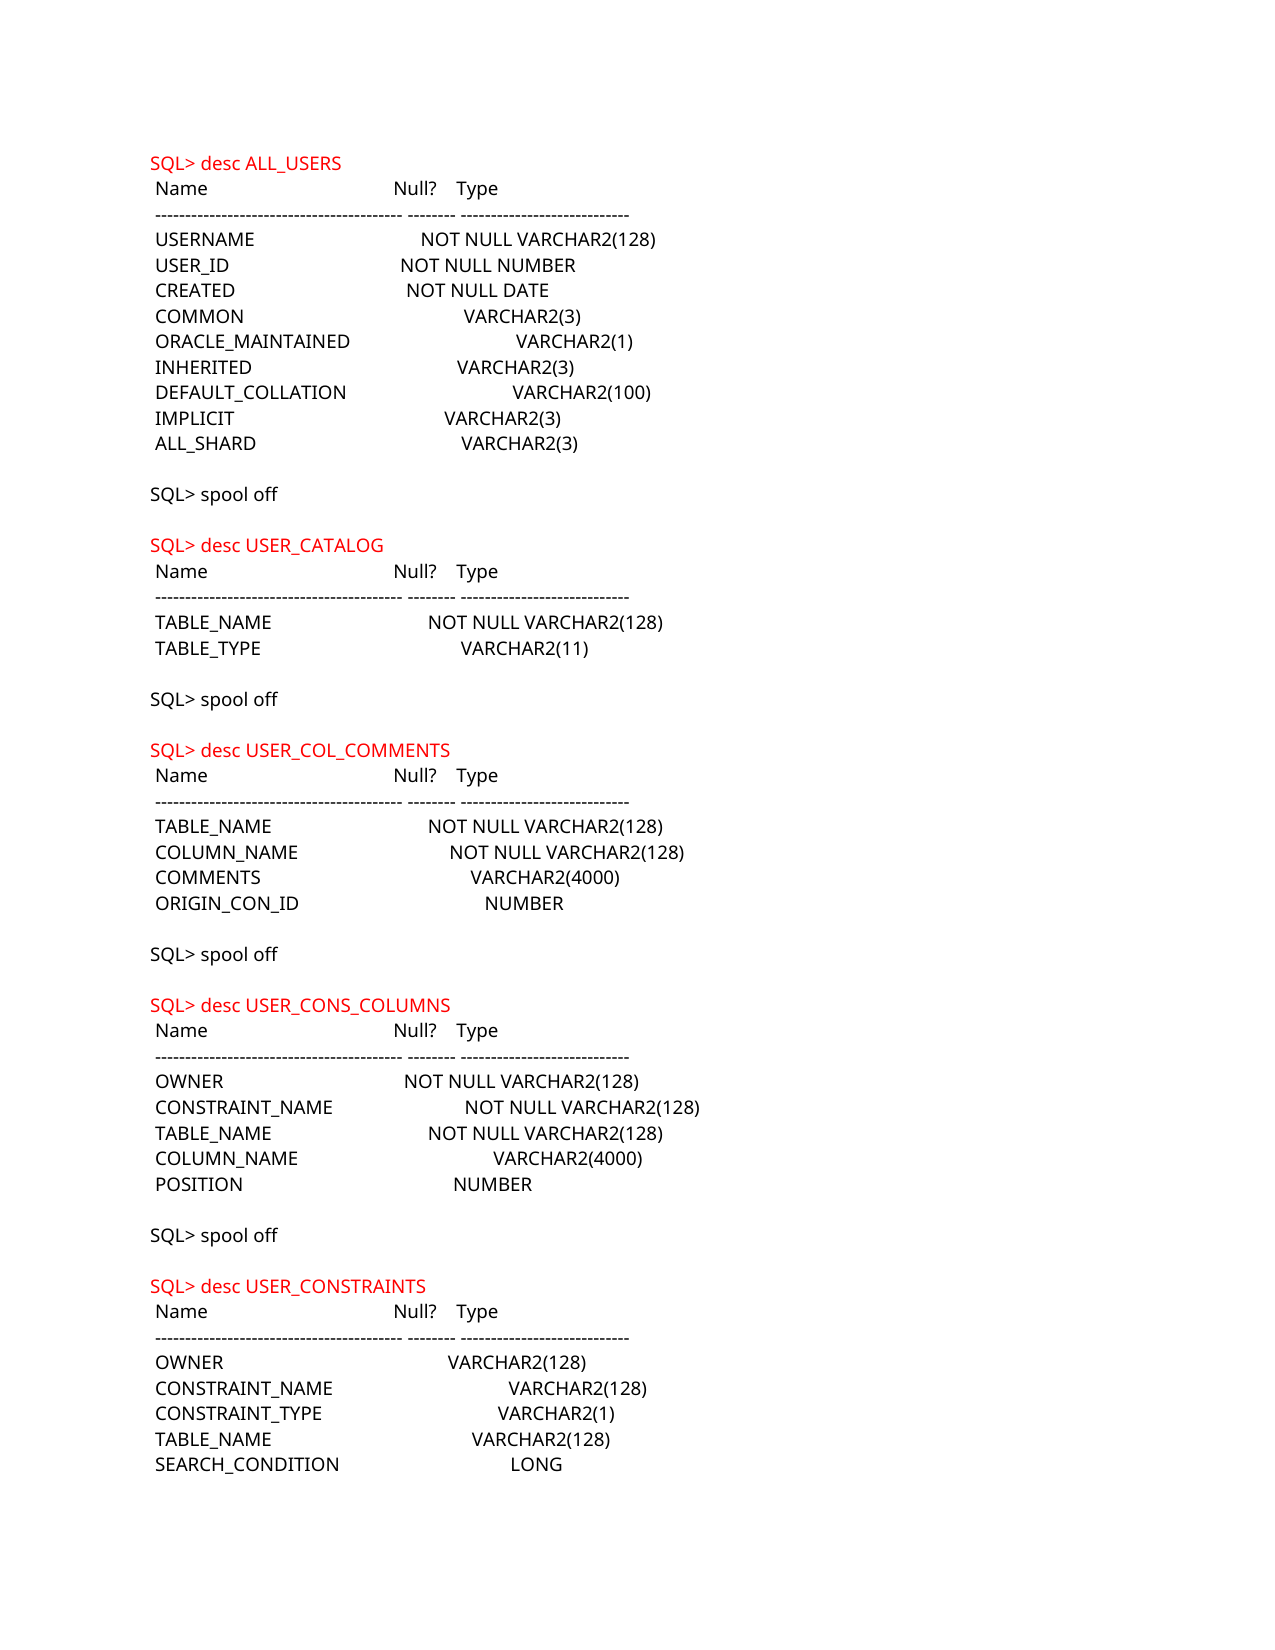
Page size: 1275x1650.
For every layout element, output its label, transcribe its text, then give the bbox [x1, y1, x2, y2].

text OWNER VARCHAR2(128) [150, 1349, 1125, 1375]
text SQL> spool off [150, 482, 1125, 507]
text Name Null? Type [150, 762, 1125, 788]
text SQL> spool off [150, 1222, 1125, 1247]
text ALL_SHARD VARCHAR2(3) [150, 431, 1125, 456]
text SQL> desc ALL_USERS [150, 150, 1125, 176]
text INHERITED VARCHAR2(3) [150, 354, 1125, 380]
text DEFAULT_COLLATION VARCHAR2(100) [150, 380, 1125, 405]
text COMMENTS VARCHAR2(4000) [150, 864, 1125, 890]
text COLUMN_NAME NOT NULL VARCHAR2(128) [150, 839, 1125, 864]
text SQL> desc USER_COL_COMMENTS [150, 737, 1125, 762]
text CONSTRAINT_NAME VARCHAR2(128) [150, 1375, 1125, 1401]
text Name Null? Type [150, 1298, 1125, 1324]
text Name Null? Type [150, 558, 1125, 584]
text SQL> desc USER_CATALOG [150, 533, 1125, 558]
text USER_ID NOT NULL NUMBER [150, 252, 1125, 278]
text ORACLE_MAINTAINED VARCHAR2(1) [150, 329, 1125, 354]
text OWNER NOT NULL VARCHAR2(128) [150, 1069, 1125, 1094]
text TABLE_NAME VARCHAR2(128) [150, 1426, 1125, 1452]
text TABLE_NAME NOT NULL VARCHAR2(128) [150, 1120, 1125, 1145]
text IMPLICIT VARCHAR2(3) [150, 405, 1125, 431]
text TABLE_NAME NOT NULL VARCHAR2(128) [150, 813, 1125, 839]
text SQL> spool off [150, 686, 1125, 711]
text SQL> desc USER_CONS_COLUMNS [150, 992, 1125, 1018]
text TABLE_NAME NOT NULL VARCHAR2(128) [150, 609, 1125, 635]
text Name Null? Type [150, 176, 1125, 201]
text Name Null? Type [150, 1018, 1125, 1043]
text COLUMN_NAME VARCHAR2(4000) [150, 1145, 1125, 1171]
text TABLE_TYPE VARCHAR2(11) [150, 635, 1125, 660]
text COMMON VARCHAR2(3) [150, 303, 1125, 329]
text ----------------------------------------- -------- ---------------------------- [150, 201, 1125, 227]
text POSITION NUMBER [150, 1171, 1125, 1196]
text ----------------------------------------- -------- ---------------------------- [150, 1043, 1125, 1069]
text ----------------------------------------- -------- ---------------------------- [150, 788, 1125, 813]
text SQL> desc USER_CONSTRAINTS [150, 1273, 1125, 1298]
text CREATED NOT NULL DATE [150, 278, 1125, 303]
text SEARCH_CONDITION LONG [150, 1452, 1125, 1477]
text CONSTRAINT_NAME NOT NULL VARCHAR2(128) [150, 1094, 1125, 1120]
text ORIGIN_CON_ID NUMBER [150, 890, 1125, 916]
text ----------------------------------------- -------- ---------------------------- [150, 584, 1125, 609]
text USERNAME NOT NULL VARCHAR2(128) [150, 227, 1125, 252]
text CONSTRAINT_TYPE VARCHAR2(1) [150, 1401, 1125, 1426]
text SQL> spool off [150, 941, 1125, 967]
text ----------------------------------------- -------- ---------------------------- [150, 1324, 1125, 1349]
